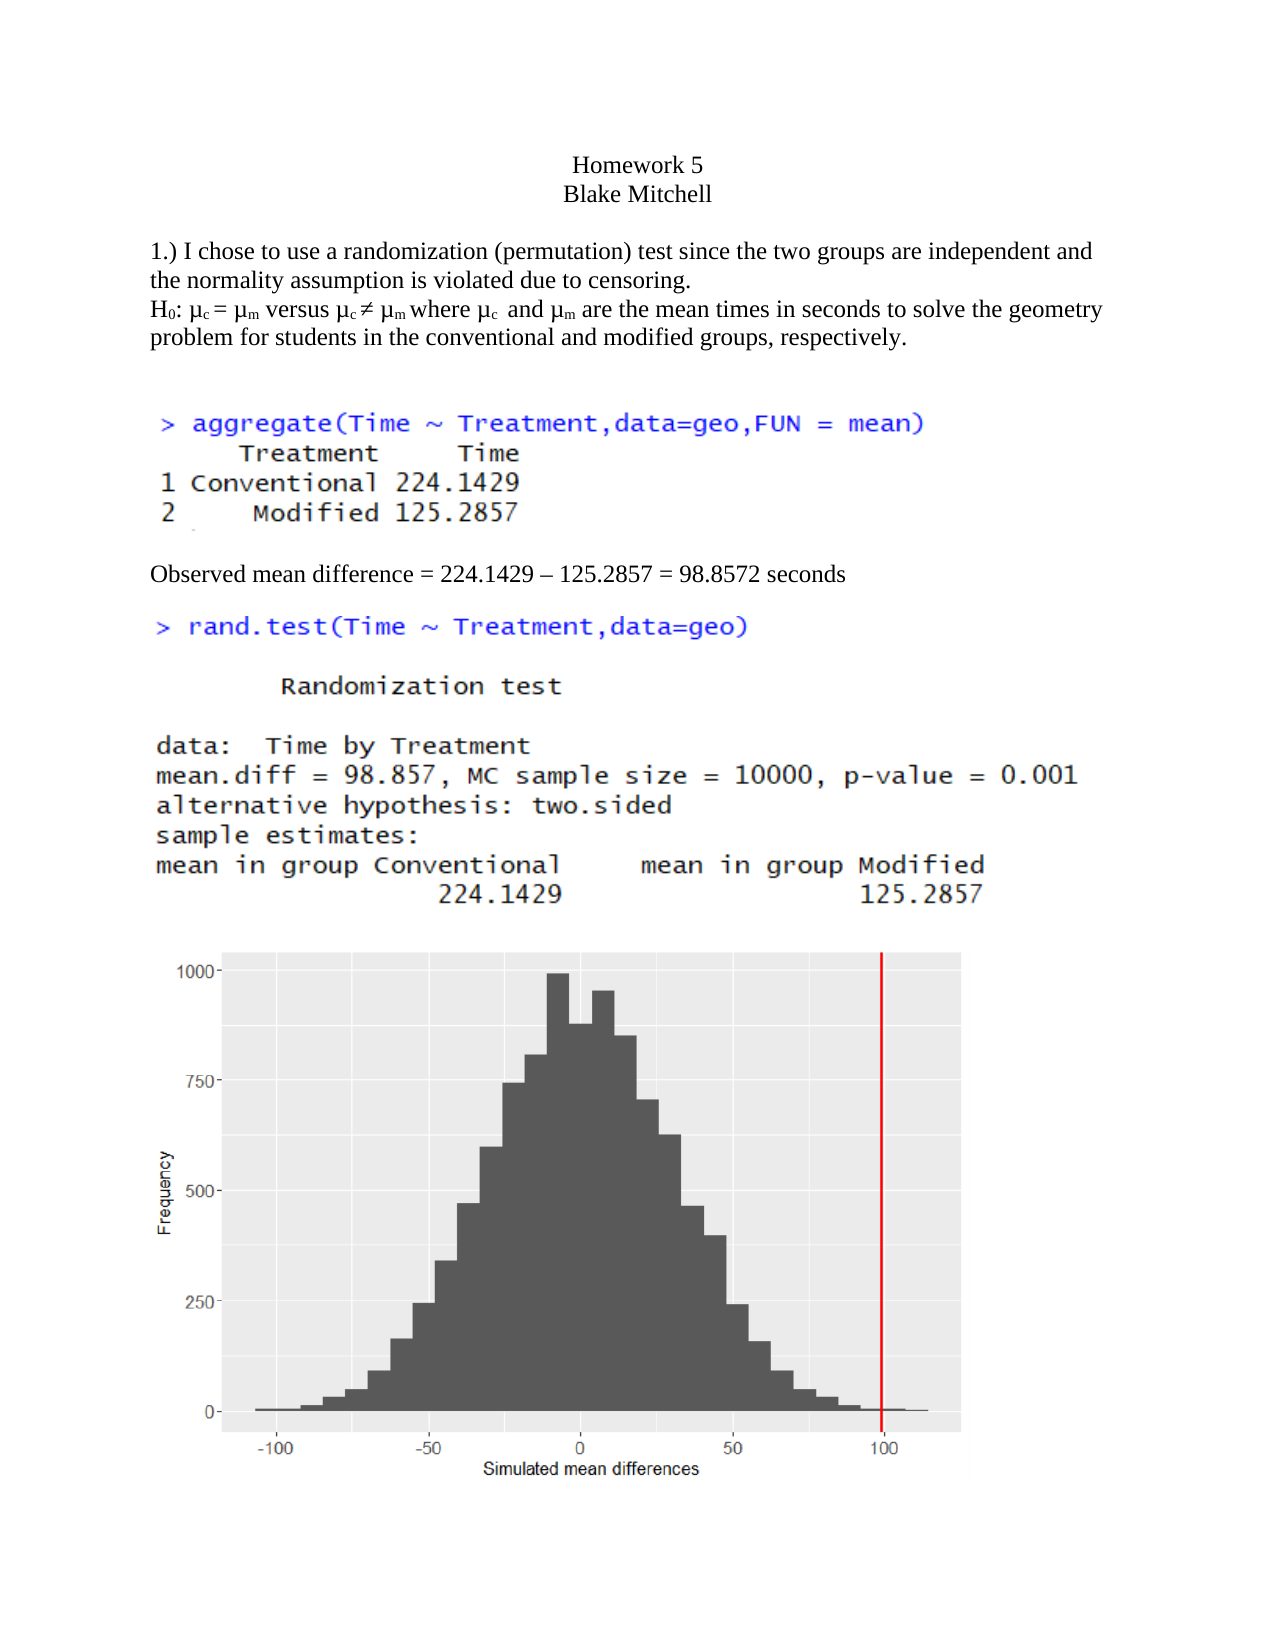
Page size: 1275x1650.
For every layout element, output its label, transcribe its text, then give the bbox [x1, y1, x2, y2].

text H0: µc = µm versus µc ≠ µm where µc and µm are the mean times in seconds to solve the geometry problem for students in the conventional and modified groups, respectively. [150, 294, 1125, 351]
picture [150, 616, 1100, 919]
text Observed mean difference = 224.1429 – 125.2857 = 98.8572 seconds [150, 559, 1125, 588]
text Homework 5 [150, 150, 1125, 179]
text Blake Mitchell [150, 179, 1125, 207]
picture [150, 947, 970, 1485]
picture [150, 408, 944, 531]
text 1.) I chose to use a randomization (permutation) test since the two groups are independent and the normality assumption is violated due to censoring. [150, 236, 1125, 294]
